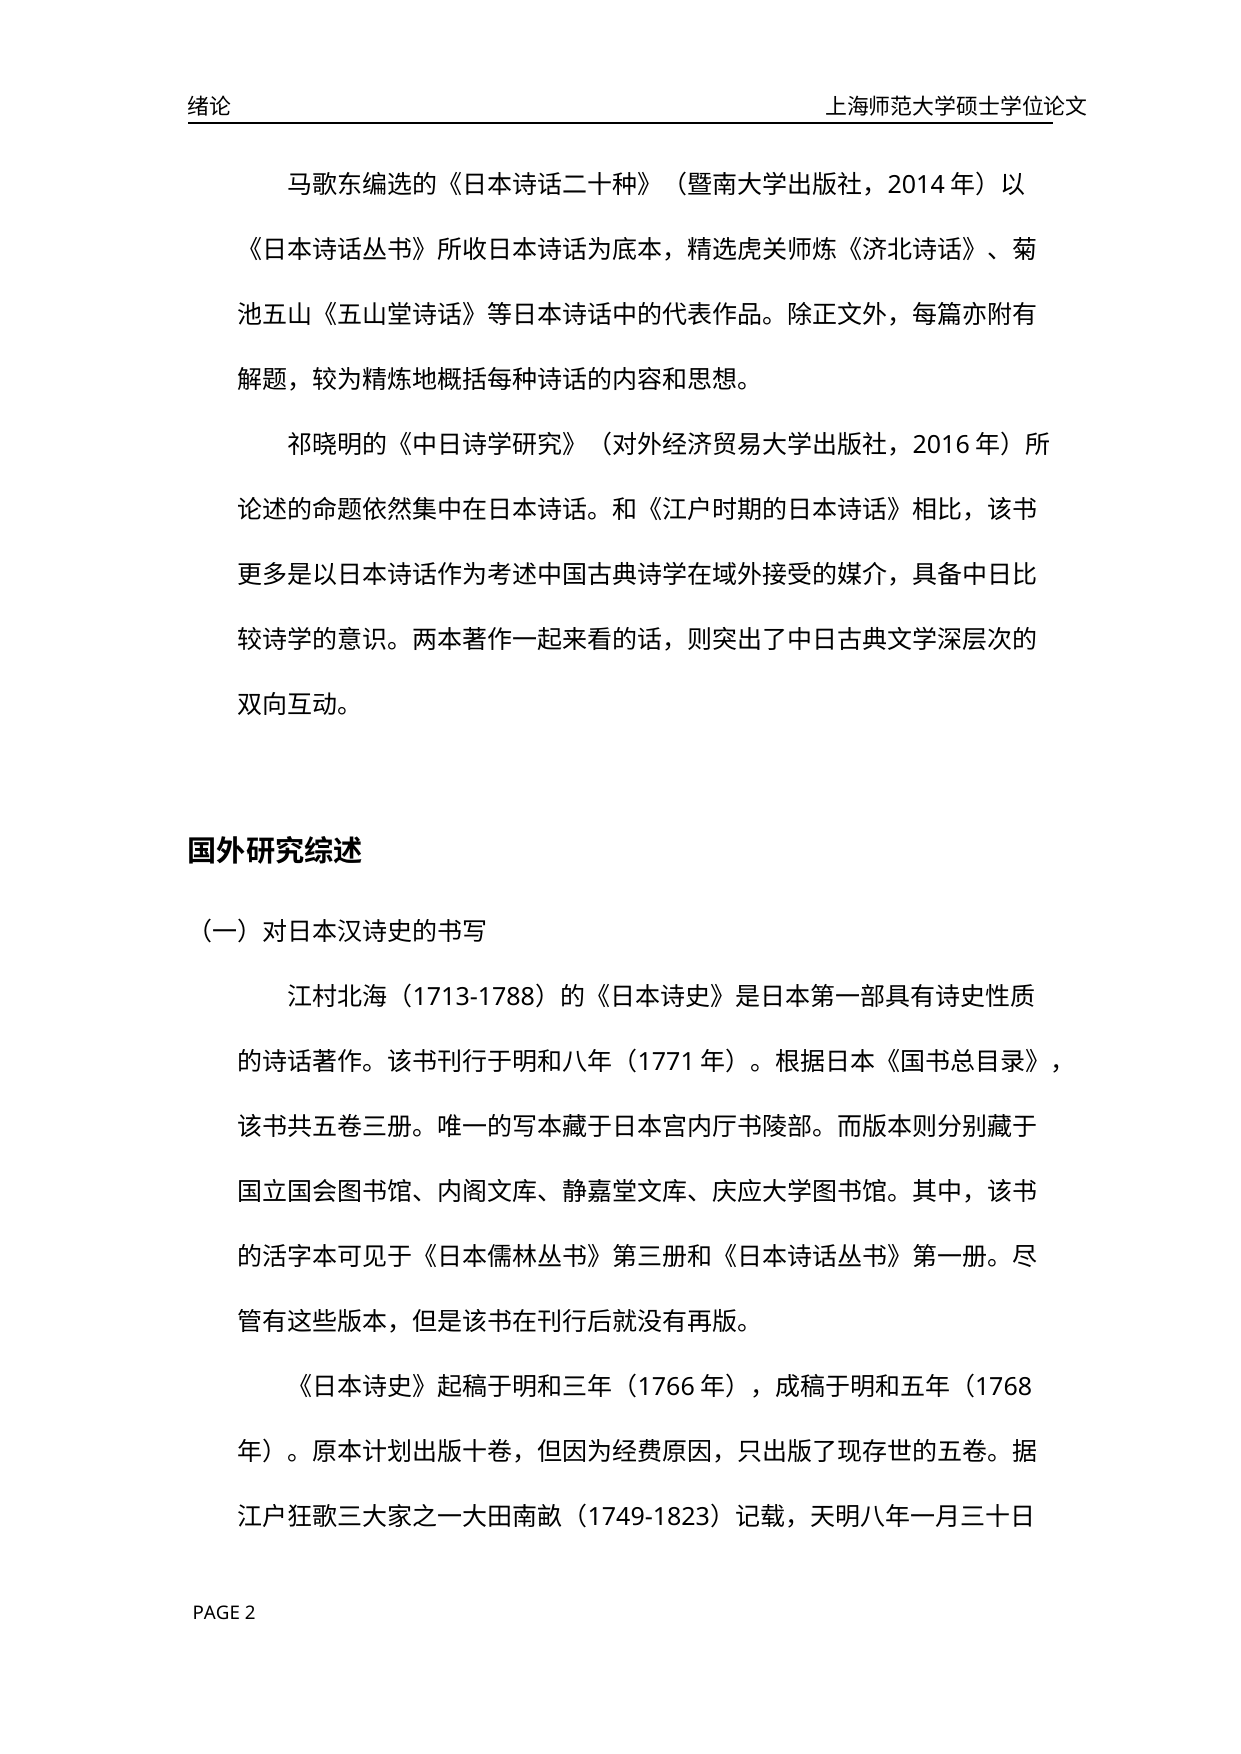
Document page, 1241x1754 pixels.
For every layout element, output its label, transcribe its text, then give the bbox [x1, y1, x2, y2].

text 《日本诗史》起稿于明和三年（1766年），成稿于明和五年（1768年）。原本计划出版十卷，但因为经费原因，只出版了现存世的五卷。据江户狂歌三大家之一大田南畝（1749-1823）记载，天明八年一月三十日（1788年3月7日）在京都发生的特大火灾中，《日本诗史》的原版被烧毁。 [237, 1352, 1053, 1547]
text 国外研究综述 [187, 816, 1053, 881]
text （一）对日本汉诗史的书写 [187, 897, 1053, 962]
text 马歌东编选的《日本诗话二十种》（暨南大学出版社，2014年）以《日本诗话丛书》所收日本诗话为底本，精选虎关师炼《济北诗话》、菊池五山《五山堂诗话》等日本诗话中的代表作品。除正文外，每篇亦附有解题，较为精炼地概括每种诗话的内容和思想。 [237, 150, 1053, 410]
text 江村北海（1713-1788）的《日本诗史》是日本第一部具有诗史性质的诗话著作。该书刊行于明和八年（1771年）。根据日本《国书总目录》，该书共五卷三册。唯一的写本藏于日本宫内厅书陵部。而版本则分别藏于国立国会图书馆、内阁文库、静嘉堂文库、庆应大学图书馆。其中，该书的活字本可见于《日本儒林丛书》第三册和《日本诗话丛书》第一册。尽管有这些版本，但是该书在刊行后就没有再版。 [237, 962, 1053, 1352]
text 祁晓明的《中日诗学研究》（对外经济贸易大学出版社，2016年）所论述的命题依然集中在日本诗话。和《江户时期的日本诗话》相比，该书更多是以日本诗话作为考述中国古典诗学在域外接受的媒介，具备中日比较诗学的意识。两本著作一起来看的话，则突出了中日古典文学深层次的双向互动。 [237, 410, 1053, 735]
